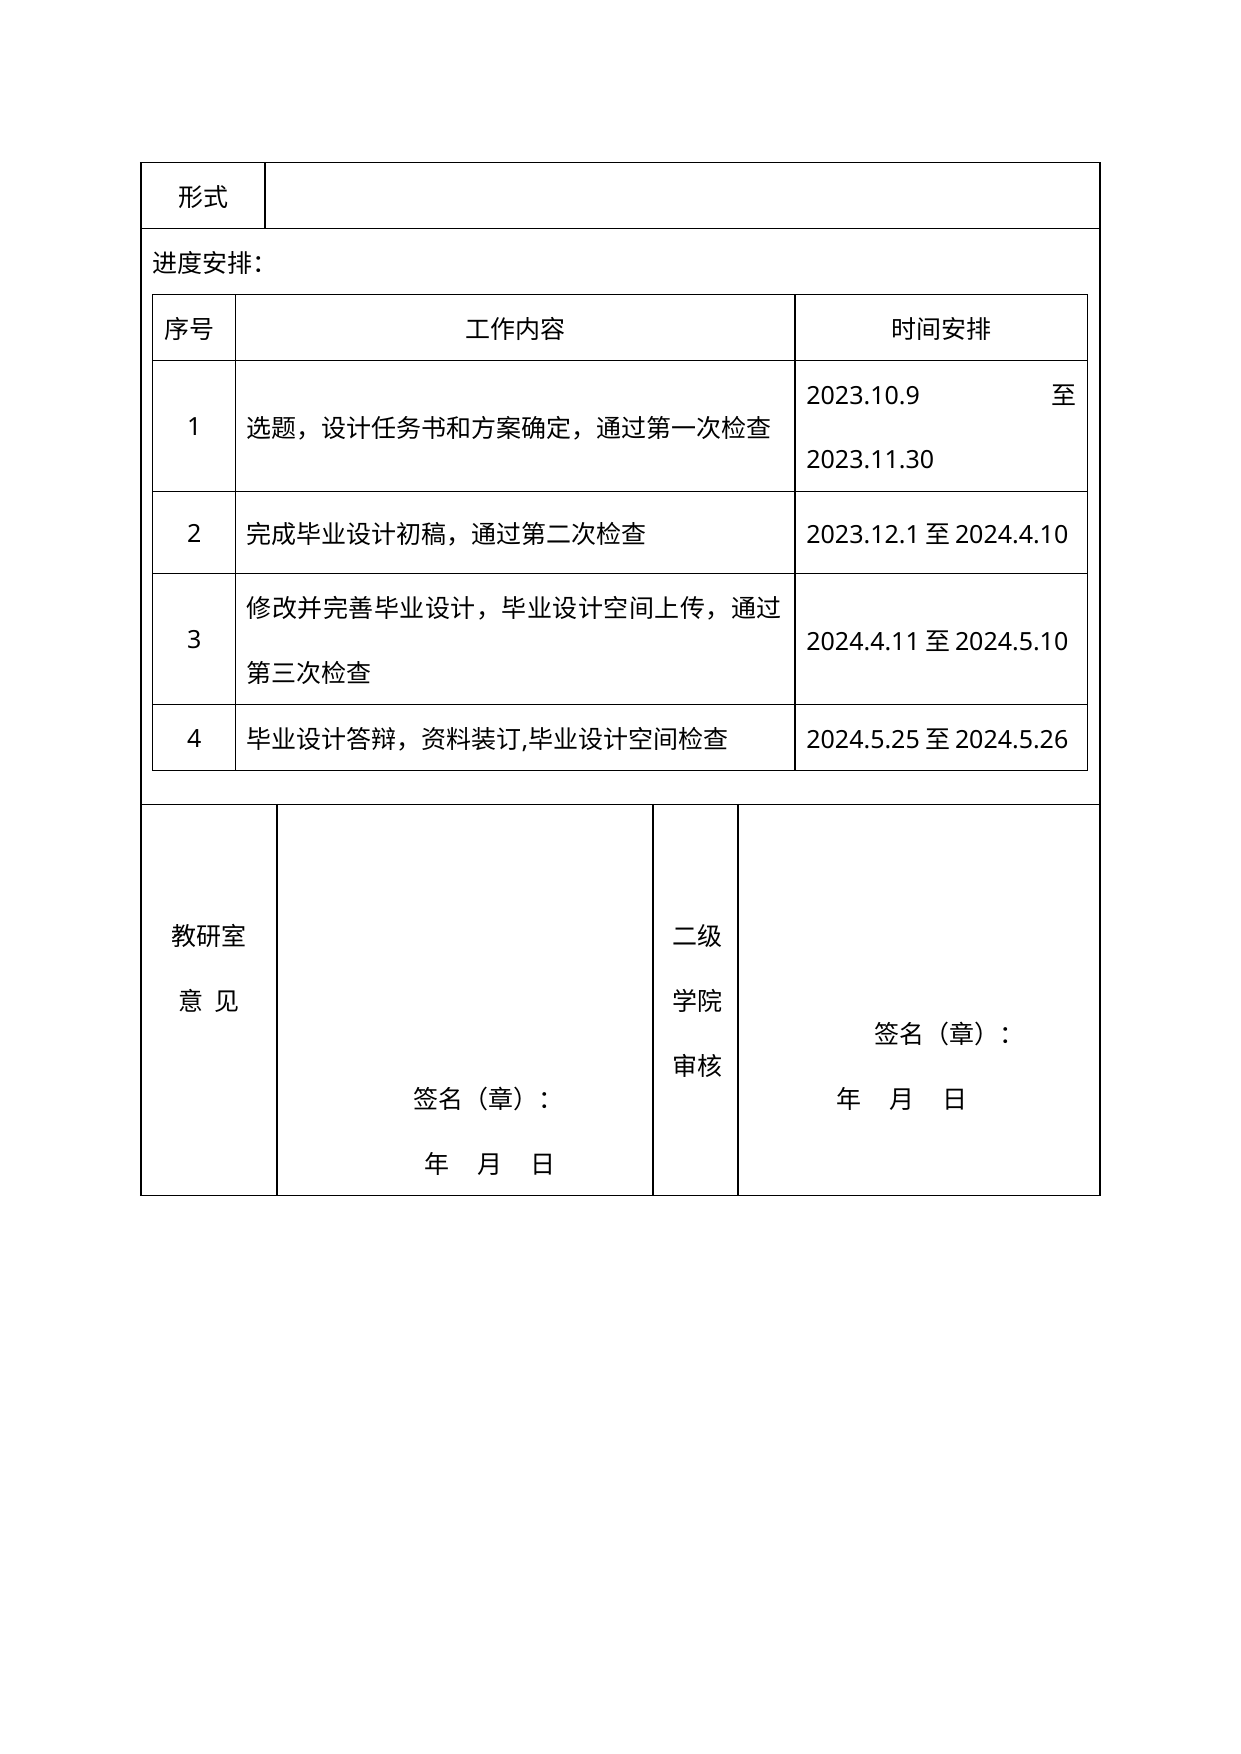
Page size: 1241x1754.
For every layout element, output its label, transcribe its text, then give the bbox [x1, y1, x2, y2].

table_cell 签名（章）： 年 月 日 [739, 805, 1099, 1195]
table_cell 进度安排： [142, 229, 1099, 804]
table_cell 二级学院审核 [654, 805, 737, 1195]
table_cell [266, 163, 1099, 228]
table_cell 教研室 意 见 [142, 805, 276, 1195]
table_cell 签名（章）： 年 月 日 [278, 805, 652, 1195]
table_cell 预期成果以及表现形式 [142, 163, 264, 228]
